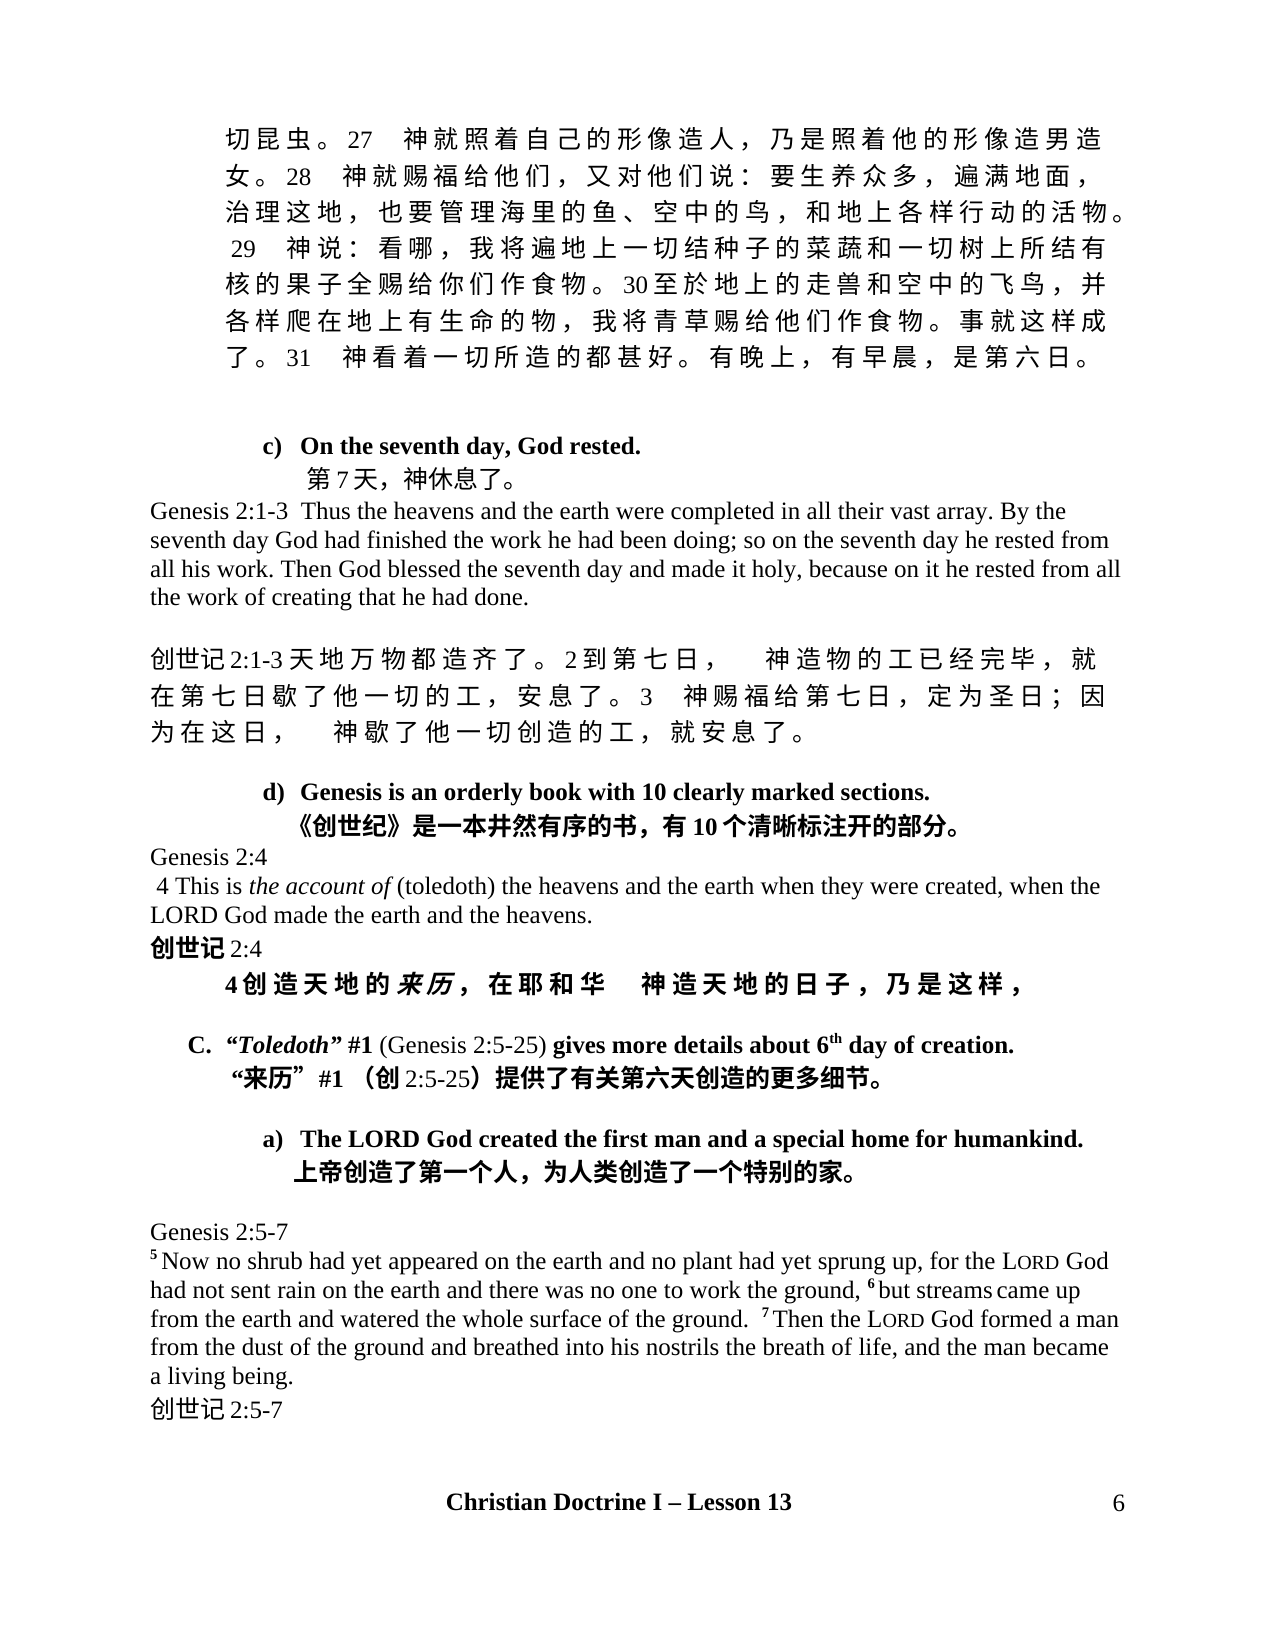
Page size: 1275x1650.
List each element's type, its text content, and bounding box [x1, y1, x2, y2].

text Genesis 2:4 [150, 842, 1125, 871]
list Genesis is an orderly book with 10 clearly marked sections. [262, 777, 1125, 806]
text 5 Now no shrub had yet appeared on the earth and no plant had yet sprung up, for the Lord God had not sent rain on the earth and there was no one to work the ground, 6 but streams came up from the earth and watered the whole surface of the ground. 7 Then the Lord God formed a man from the dust of the ground and breathed into his nostrils the breath of life, and the man became a living being. [150, 1246, 1125, 1390]
text Genesis 2:5-7 [150, 1217, 1125, 1246]
text 创世记2:1-3 天 地 万 物 都 造 齐 了 。 2到 第 七 日 ， 神 造 物 的 工 已 经 完 毕 ， 就 在 第 七 日 歇 了 他 一 切 的 工 ， 安 息 了 。 3 神 赐 福 给 第 七 日 ， 定 为 圣 日 ； 因 为 在 这 日 ， 神 歇 了 他 一 切 创 造 的 工 ， 就 安 息 了 。 [150, 640, 1125, 749]
list The LORD God created the first man and a special home for humankind. [262, 1124, 1125, 1152]
text 创世记2:5-7 [150, 1390, 1125, 1426]
list On the seventh day, God rested. [262, 431, 1125, 460]
text 创世记2:4 [150, 929, 1125, 965]
text “来历”#1 （创2:5-25）提供了有关第六天创造的更多细节。 [187, 1059, 1125, 1095]
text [225, 120, 1125, 374]
text 4 This is the account of (toledoth) the heavens and the earth when they were created, when the LORD God made the earth and the heavens. [150, 871, 1125, 929]
text 4创 造 天 地 的 来 历 ， 在 耶 和 华 神 造 天 地 的 日 子 ， 乃 是 这 样 ， [150, 965, 1125, 1001]
text 上帝创造了第一个人，为人类创造了一个特别的家。 [150, 1152, 1125, 1189]
text 第7天，神休息了。 [150, 460, 1125, 496]
list “Toledoth” #1 (Genesis 2:5-25) gives more details about 6th day of creation. [187, 1030, 1125, 1059]
text Genesis 2:1-3 Thus the heavens and the earth were completed in all their vast array. By the seventh day God had finished the work he had been doing; so on the seventh day he rested from all his work. Then God blessed the seventh day and made it holy, because on it he rested from all the work of creating that he had done. [150, 496, 1125, 611]
text 《创世纪》是一本井然有序的书，有10个清晰标注开的部分。 [150, 806, 1125, 842]
